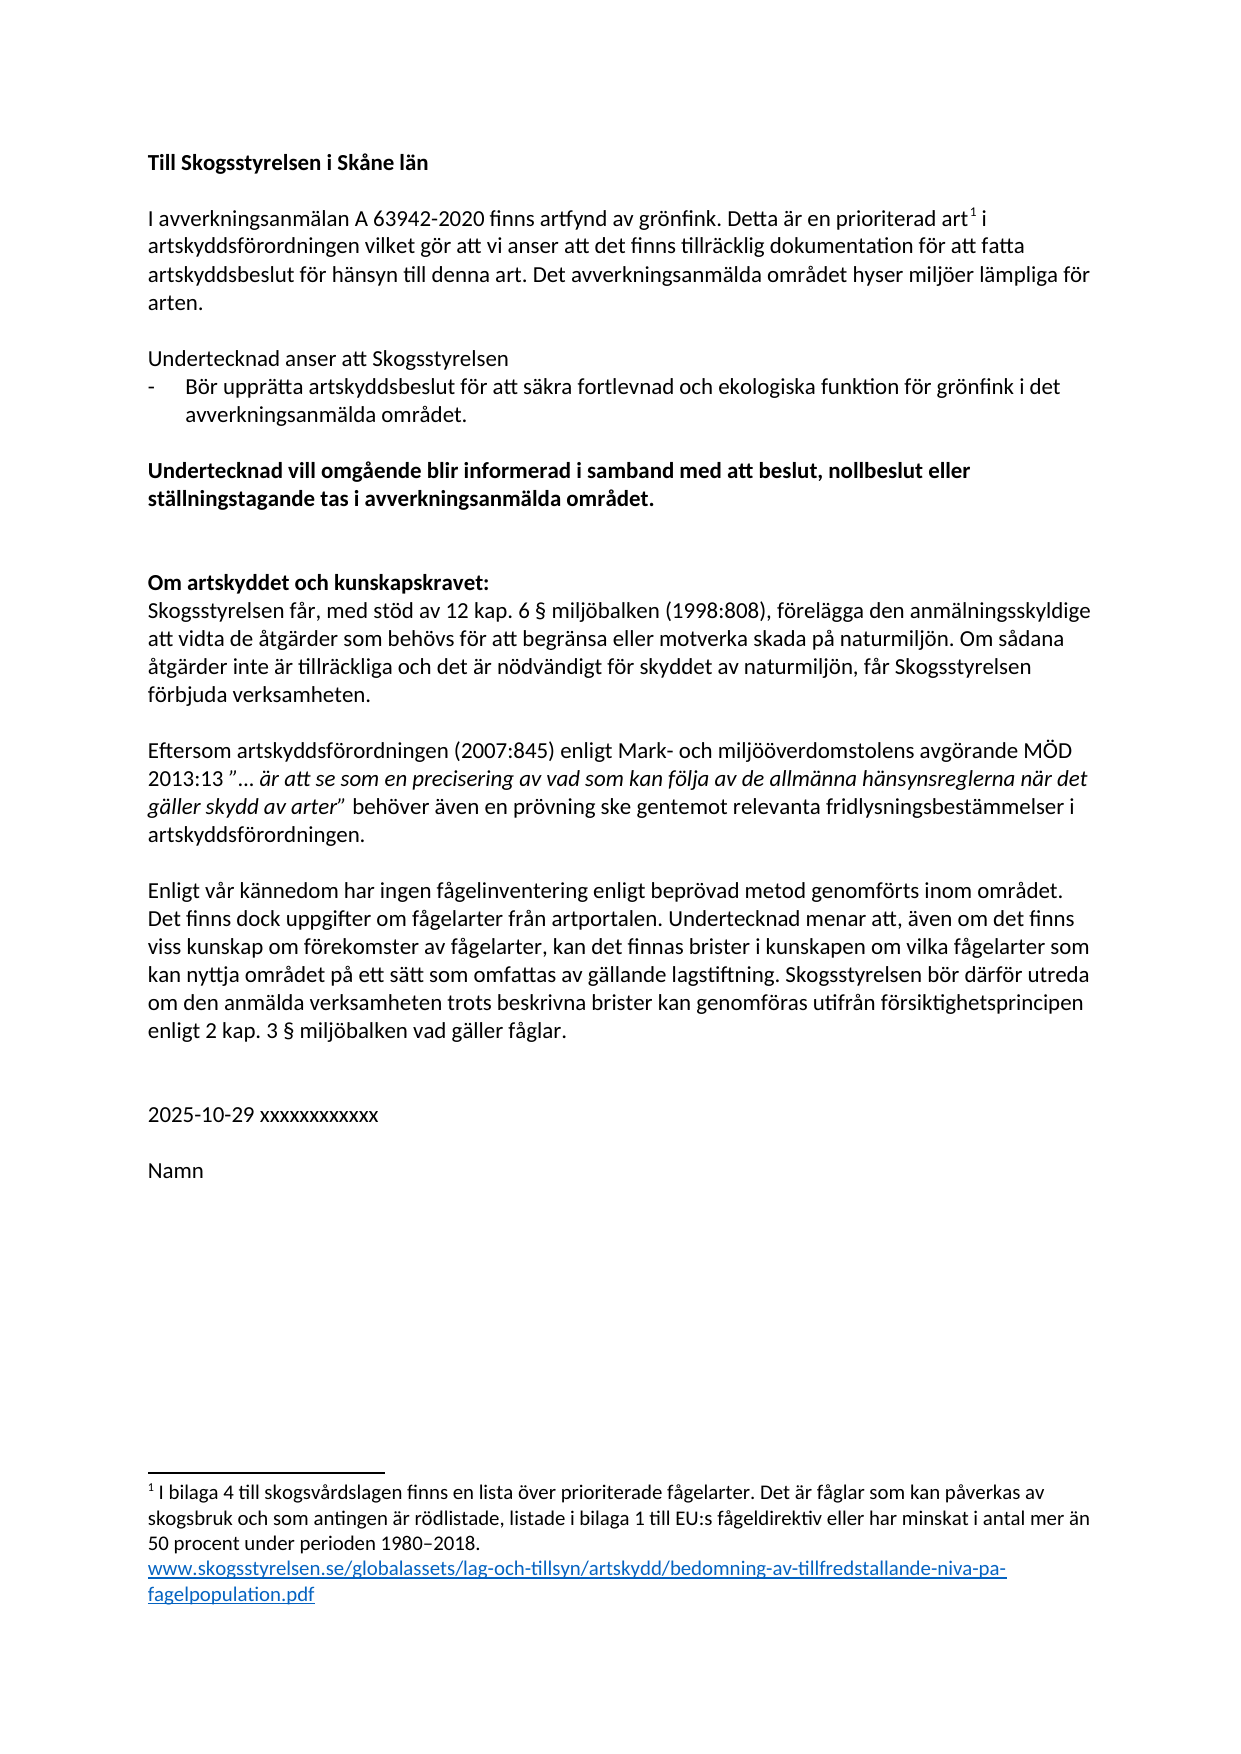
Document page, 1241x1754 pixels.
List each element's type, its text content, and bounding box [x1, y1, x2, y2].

text I avverkningsanmälan A 63942-2020 finns artfynd av grönfink. Detta är en prioriterad art i artskyddsförordningen vilket gör att vi anser att det finns tillräcklig dokumentation för att fatta artskyddsbeslut för hänsyn till denna art. Det avverkningsanmälda området hyser miljöer lämpliga för arten. [148, 204, 1093, 316]
text Namn [148, 1156, 1093, 1184]
text Skogsstyrelsen får, med stöd av 12 kap. 6 § miljöbalken (1998:808), förelägga den anmälningsskyldige att vidta de åtgärder som behövs för att begränsa eller motverka skada på naturmiljön. Om sådana åtgärder inte är tillräckliga och det är nödvändigt för skyddet av naturmiljön, får Skogsstyrelsen förbjuda verksamheten. [148, 596, 1093, 708]
text 2025-10-29 xxxxxxxxxxxx [148, 1100, 1093, 1128]
text Undertecknad vill omgående blir informerad i samband med att beslut, nollbeslut eller ställningstagande tas i avverkningsanmälda området. [148, 456, 1093, 512]
text Enligt vår kännedom har ingen fågelinventering enligt beprövad metod genomförts inom området. Det finns dock uppgifter om fågelarter från artportalen. Undertecknad menar att, även om det finns viss kunskap om förekomster av fågelarter, kan det finnas brister i kunskapen om vilka fågelarter som kan nyttja området på ett sätt som omfattas av gällande lagstiftning. Skogsstyrelsen bör därför utreda om den anmälda verksamheten trots beskrivna brister kan genomföras utifrån försiktighetsprincipen enligt 2 kap. 3 § miljöbalken vad gäller fåglar. [148, 876, 1093, 1044]
text gäller skydd av arter” behöver även en prövning ske gentemot relevanta fridlysningsbestämmelser i artskyddsförordningen. [148, 792, 1093, 848]
list Bör upprätta artskyddsbeslut för att säkra fortlevnad och ekologiska funktion för grönfink i det avverkningsanmälda området. [148, 372, 1093, 428]
text Till Skogsstyrelsen i Skåne län [148, 148, 1093, 176]
text Undertecknad anser att Skogsstyrelsen [148, 344, 1093, 372]
text Om artskyddet och kunskapskravet: [148, 568, 1093, 596]
text Eftersom artskyddsförordningen (2007:845) enligt Mark- och miljööverdomstolens avgörande MÖD 2013:13 ”… är att se som en precisering av vad som kan följa av de allmänna hänsynsreglerna när det [148, 736, 1093, 792]
